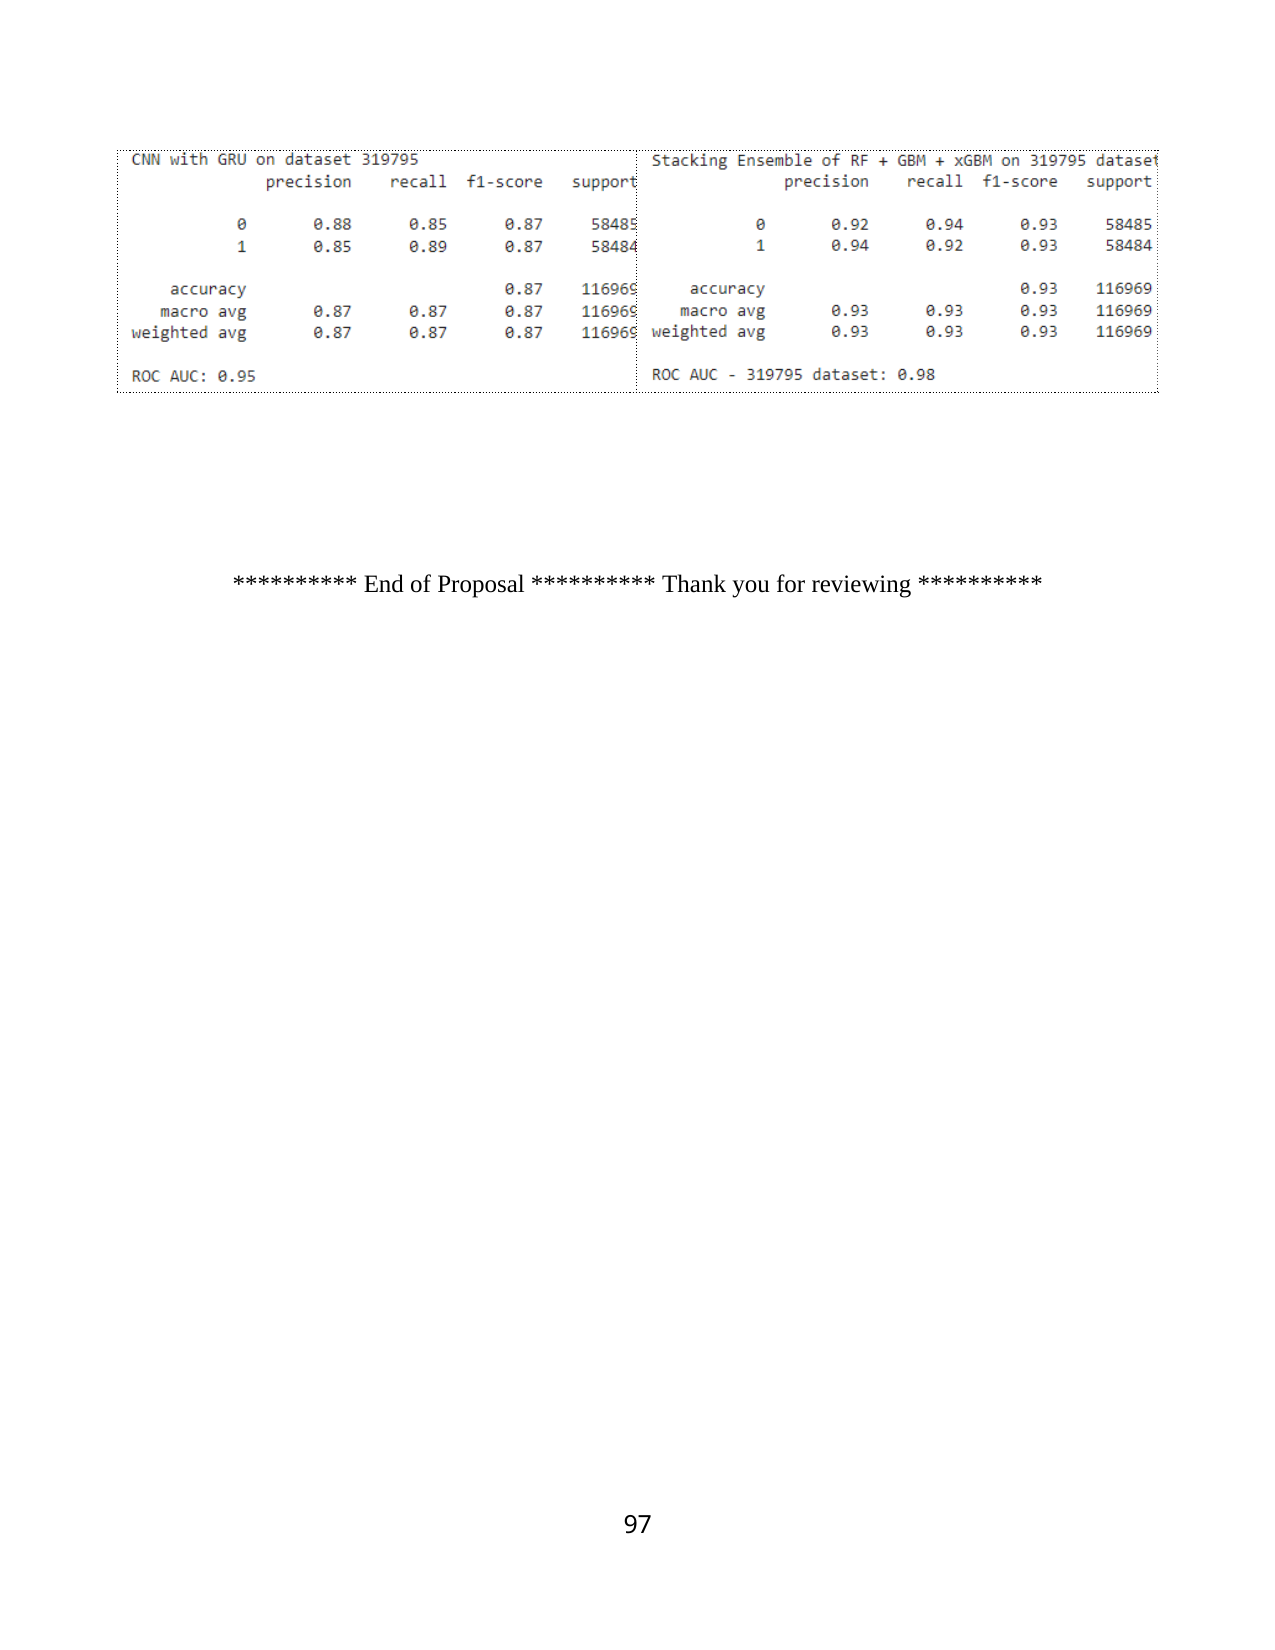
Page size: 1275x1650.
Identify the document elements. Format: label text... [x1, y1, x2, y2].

table_cell [118, 150, 636, 392]
picture [647, 151, 1158, 385]
picture [128, 151, 636, 388]
table_cell [636, 150, 1157, 392]
text ********** End of Proposal ********** Thank you for reviewing ********** [150, 569, 1125, 598]
